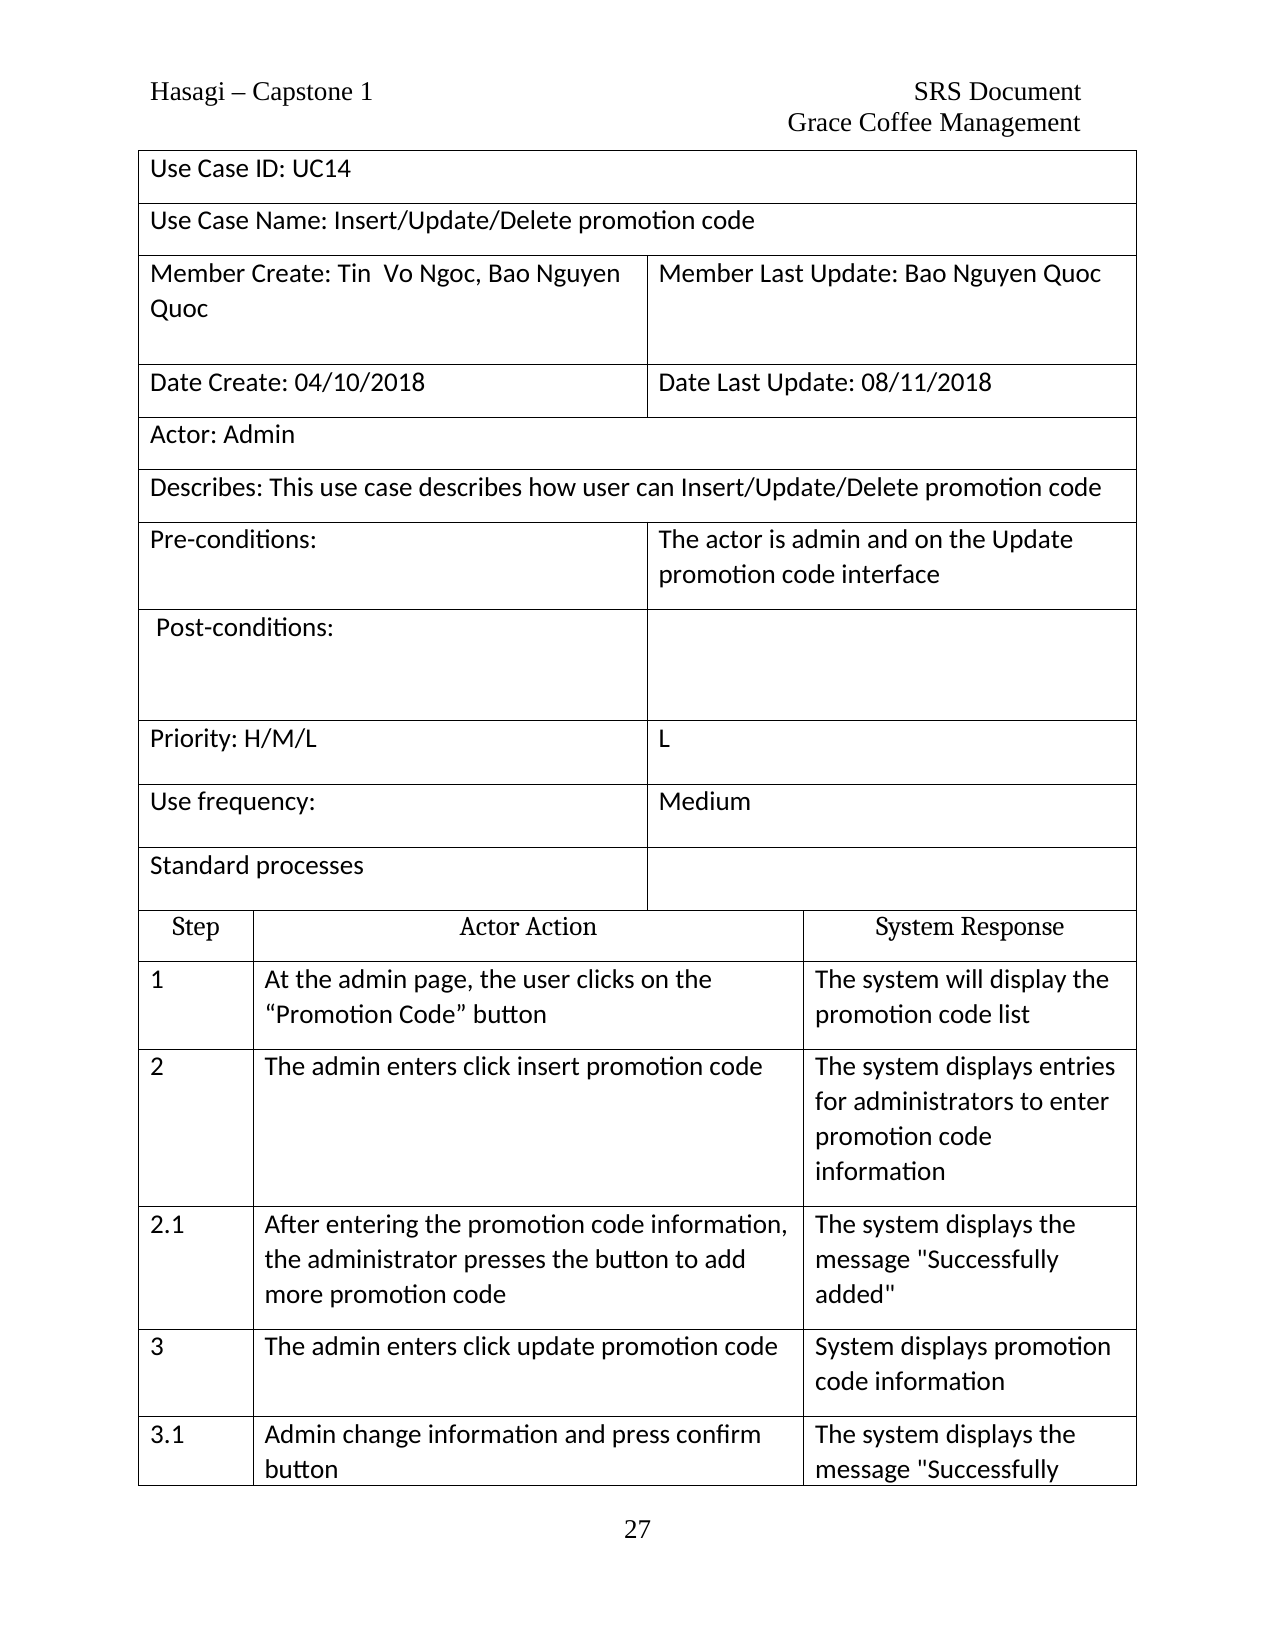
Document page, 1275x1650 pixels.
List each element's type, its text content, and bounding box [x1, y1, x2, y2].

table_cell Date Create: 04/10/2018 [139, 365, 647, 417]
table_cell Post-conditions: [139, 610, 647, 720]
table_cell Actor Action [254, 911, 803, 961]
table_cell Priority: H/M/L [139, 721, 647, 783]
table_cell Step [139, 911, 253, 961]
table_cell At the admin page, the user clicks on the “Promotion Code” button [254, 962, 803, 1048]
table_cell Use Case Name: Insert/Update/Delete promotion code [139, 204, 1136, 255]
table_cell Actor: Admin [139, 418, 1136, 469]
table_cell The system displays entries for administrators to enter promotion code information [804, 1050, 1136, 1206]
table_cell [254, 1417, 803, 1485]
table_cell Medium [648, 785, 1136, 847]
table_header Use Case ID: UC14 [139, 151, 1136, 202]
table_cell L [648, 721, 1136, 783]
table_cell The system will display the promotion code list [804, 962, 1136, 1048]
table_cell 2 [139, 1050, 253, 1206]
table_cell Standard processes [139, 848, 647, 910]
table_cell The actor is admin and on the Update promotion code interface [648, 523, 1136, 609]
table_cell 2.1 [139, 1207, 253, 1328]
table_cell 3.1 [139, 1417, 253, 1485]
table_cell Describes: This use case describes how user can Insert/Update/Delete promotion code [139, 470, 1136, 522]
table_cell After entering the promotion code information, the administrator presses the button to add more promotion code [254, 1207, 803, 1328]
table_cell System Response [804, 911, 1136, 961]
table_cell System displays promotion code information [804, 1330, 1136, 1416]
table_cell Pre-conditions: [139, 523, 647, 609]
table_cell 3 [139, 1330, 253, 1416]
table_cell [804, 1417, 1136, 1485]
table_cell The system displays the message "Successfully added" [804, 1207, 1136, 1328]
table_cell Date Last Update: 08/11/2018 [648, 365, 1136, 417]
table_cell Member Create: Tin Vo Ngoc, Bao Nguyen Quoc [139, 256, 647, 364]
table_cell Member Last Update: Bao Nguyen Quoc [648, 256, 1136, 364]
table_cell The admin enters click insert promotion code [254, 1050, 803, 1206]
table_cell Use frequency: [139, 785, 647, 847]
table_cell 1 [139, 962, 253, 1048]
table_cell [648, 848, 1136, 910]
table_cell The admin enters click update promotion code [254, 1330, 803, 1416]
table_cell [648, 610, 1136, 720]
